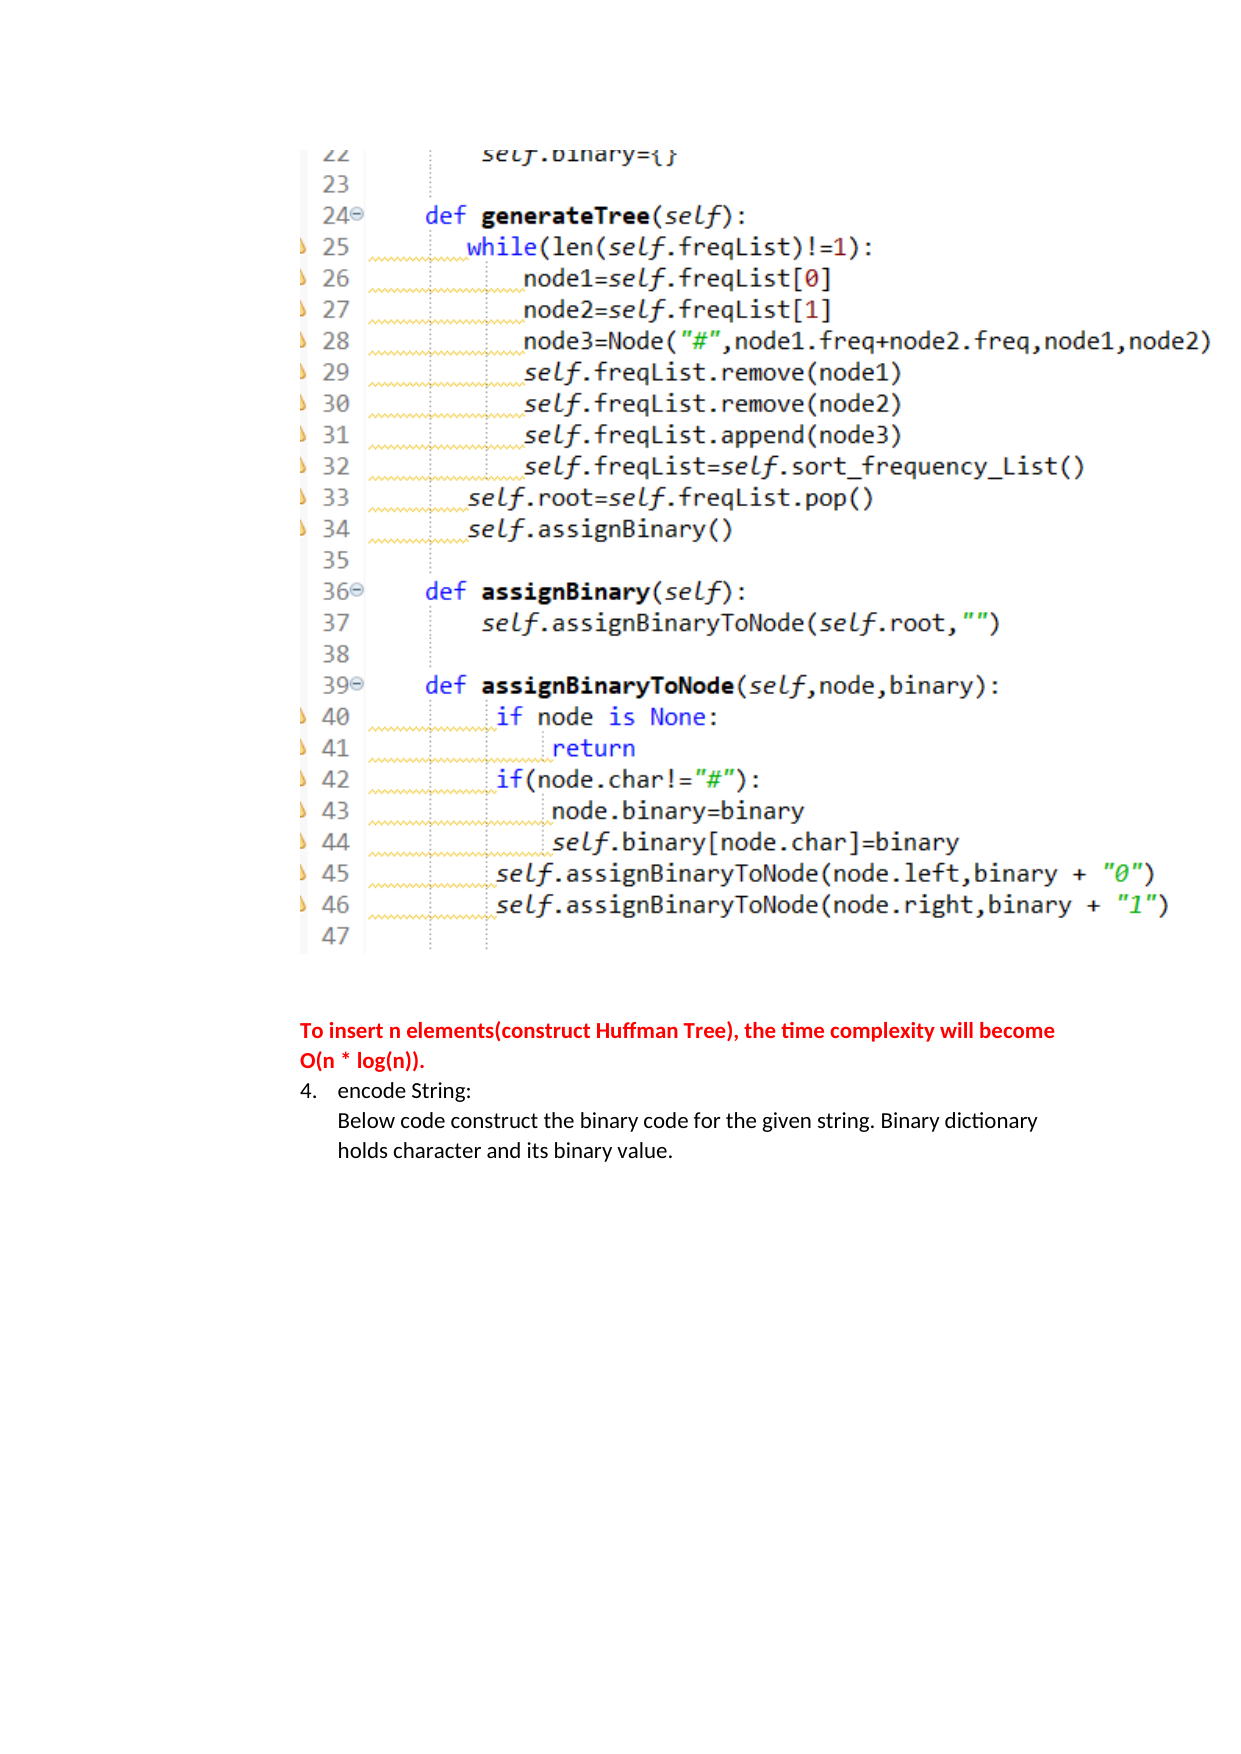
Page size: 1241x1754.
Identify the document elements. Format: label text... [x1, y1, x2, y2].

list Below code construct the binary code for the given string. Binary dictionary holds character and its binary value. [337, 1106, 1090, 1164]
list encode String: [300, 1076, 1090, 1104]
list To insert n elements(construct Huffman Tree), the time complexity will become O(n * log(n)). [300, 1016, 1090, 1074]
picture [300, 150, 1218, 954]
